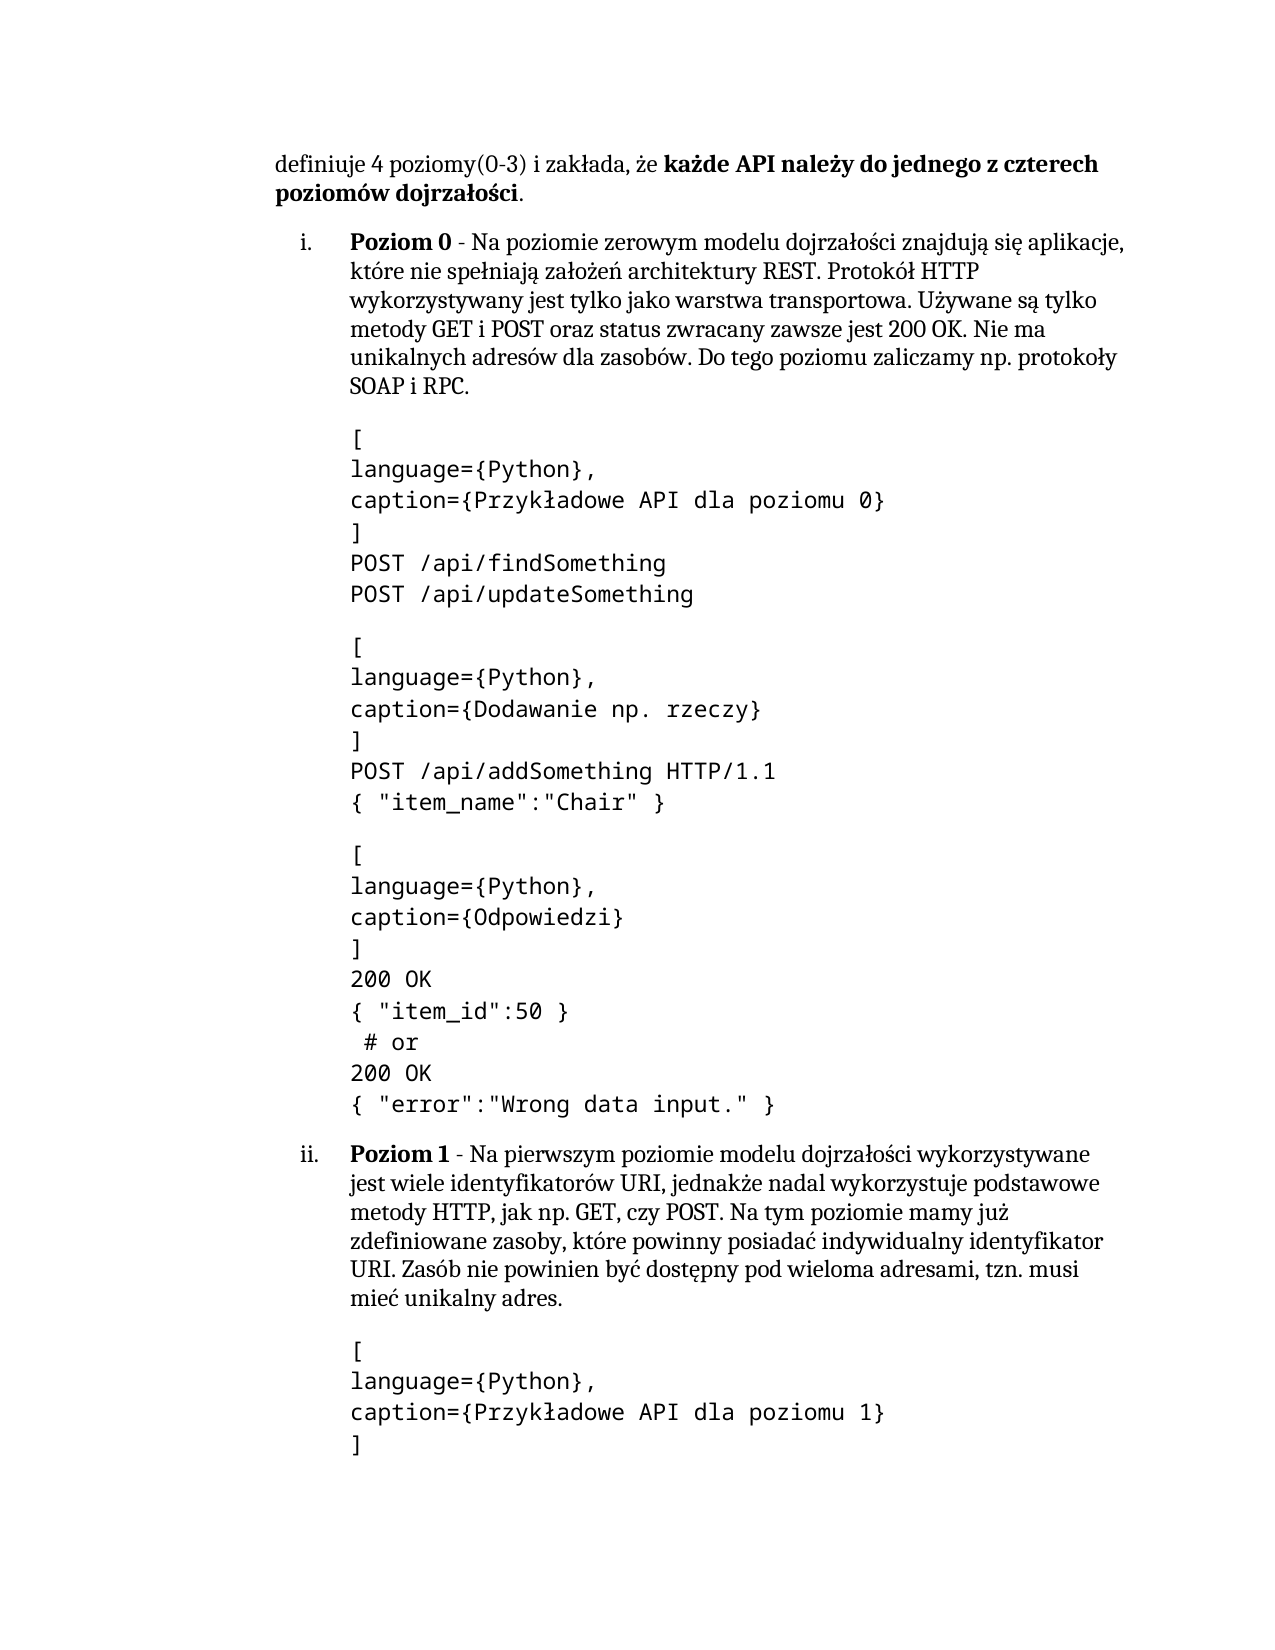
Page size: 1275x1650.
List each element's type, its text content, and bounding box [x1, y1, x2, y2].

list Poziom 0 - Na poziomie zerowym modelu dojrzałości znajdują się aplikacje, które nie spełniają założeń architektury REST. Protokół HTTP wykorzystywany jest tylko jako warstwa transportowa. Używane są tylko metody GET i POST oraz status zwracany zawsze jest 200 OK. Nie ma unikalnych adresów dla zasobów. Do tego poziomu zaliczamy np. protokoły SOAP i RPC. [300, 228, 1125, 401]
list [ language={Python}, caption={Przykładowe API dla poziomu 0} ] POST /api/findSomething POST /api/updateSomething [300, 422, 1125, 609]
list [ language={Python}, caption={Odpowiedzi} ] 200 OK { "item_id":50 } # or 200 OK { "error":"Wrong data input." } [300, 838, 1125, 1119]
list [ language={Python}, caption={Dodawanie np. rzeczy} ] POST /api/addSomething HTTP/1.1 { "item_name":"Chair" } [300, 630, 1125, 817]
list [ language={Python}, caption={Przykładowe API dla poziomu 1} ] POST /api/something/id/get POST /api/something/create [300, 1334, 1125, 1459]
list Poziom 1 - Na pierwszym poziomie modelu dojrzałości wykorzystywane jest wiele identyfikatorów URI, jednakże nadal wykorzystuje podstawowe metody HTTP, jak np. GET, czy POST. Na tym poziomie mamy już zdefiniowane zasoby, które powinny posiadać indywidualny identyfikator URI. Zasób nie powinien być dostępny pod wieloma adresami, tzn. musi mieć unikalny adres. [300, 1140, 1125, 1313]
